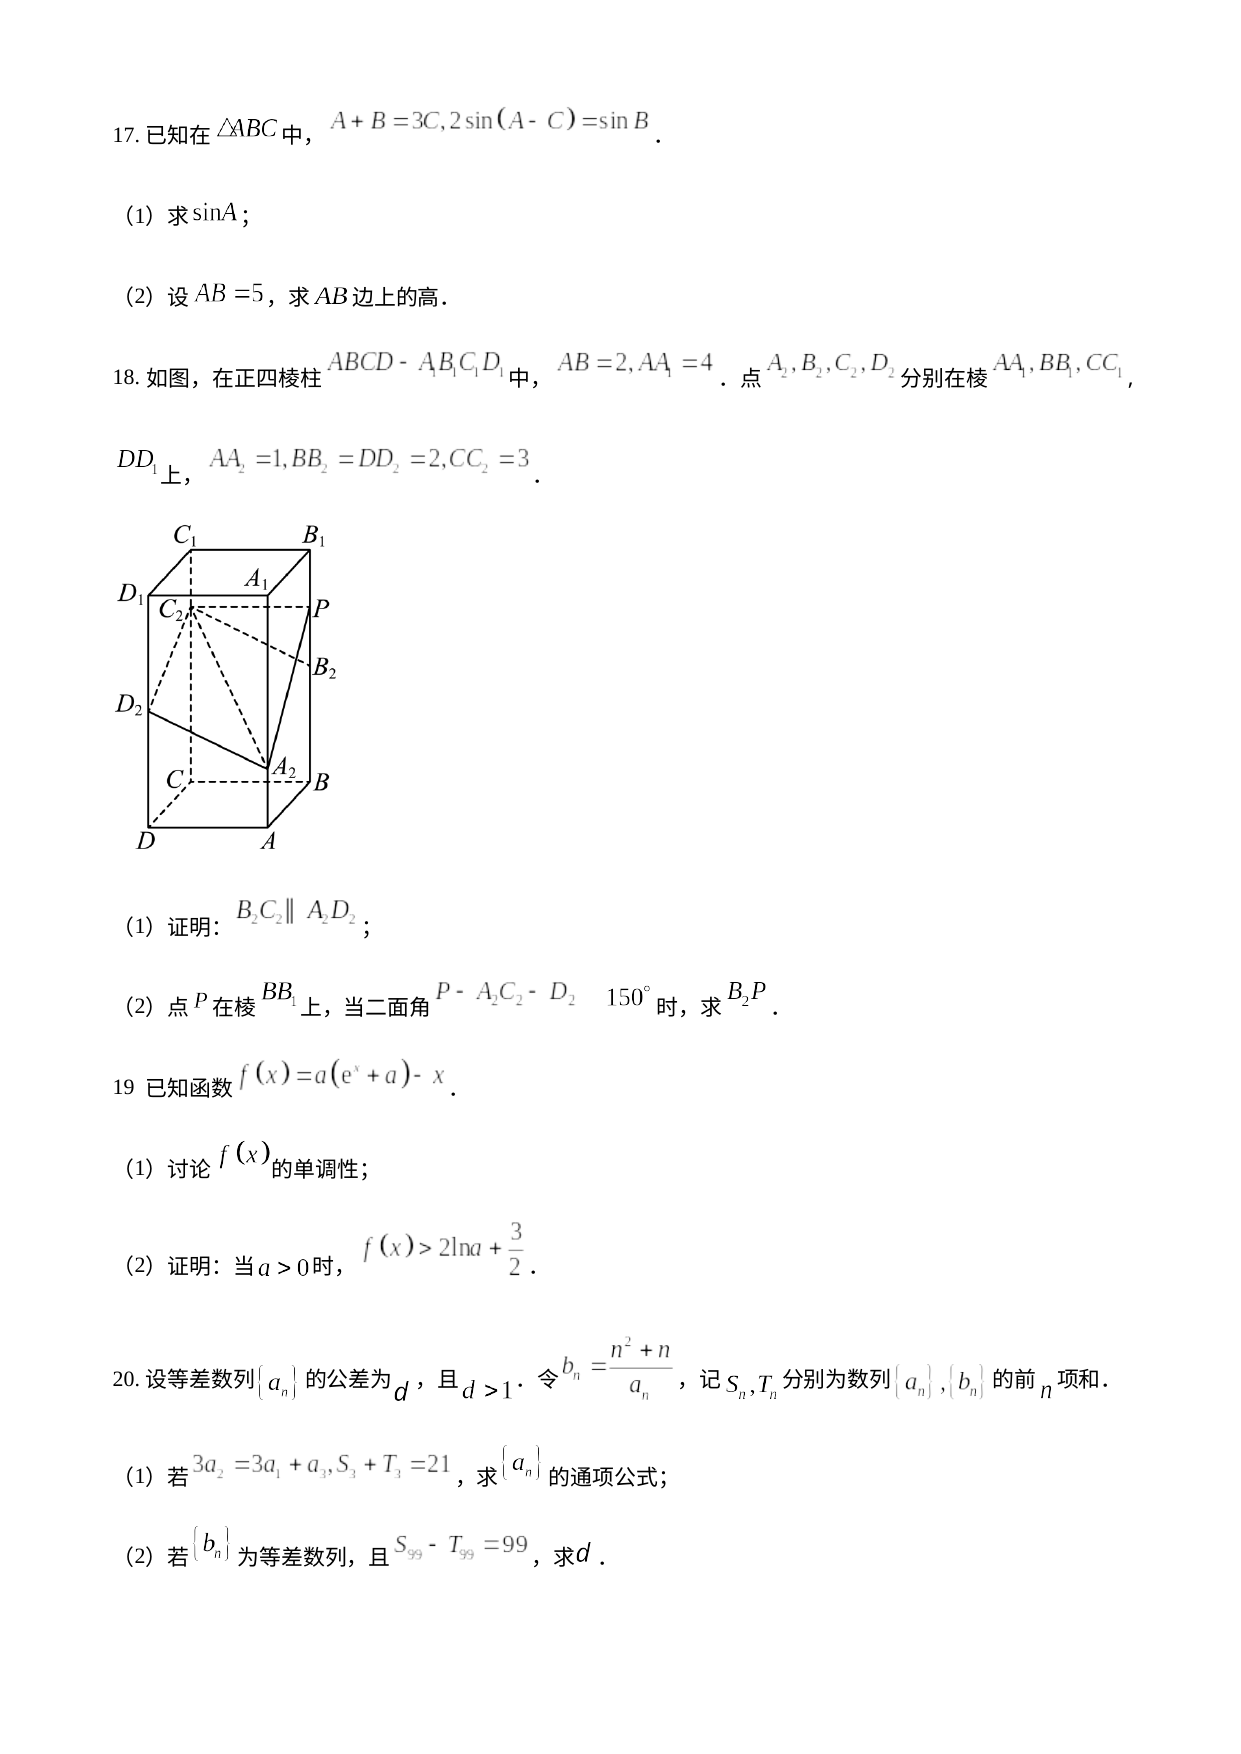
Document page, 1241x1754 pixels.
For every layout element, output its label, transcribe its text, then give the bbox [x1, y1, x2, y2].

text （2）若为等差数列，且，求． [112, 1524, 1128, 1589]
text 18. 如图，在正四棱柱中，．点分别在棱,上，． [112, 344, 1128, 507]
text （1）讨论的单调性； [112, 1135, 1128, 1200]
text 20. 设等差数列的公差为，且．令，记分别为数列的前项和． [112, 1329, 1128, 1427]
text 19 已知函数． [112, 1054, 1128, 1119]
text （2）设，求边上的高． [112, 263, 1128, 328]
text （2）证明：当时，． [112, 1216, 1128, 1314]
text （1）求； [112, 183, 1128, 248]
text （2）点在棱上，当二面角时，求． [112, 974, 1128, 1039]
text 17. 已知在中，． [112, 102, 1128, 167]
text （1）证明：； [112, 893, 1128, 958]
text （1）若，求的通项公式； [112, 1443, 1128, 1508]
picture [112, 522, 338, 851]
